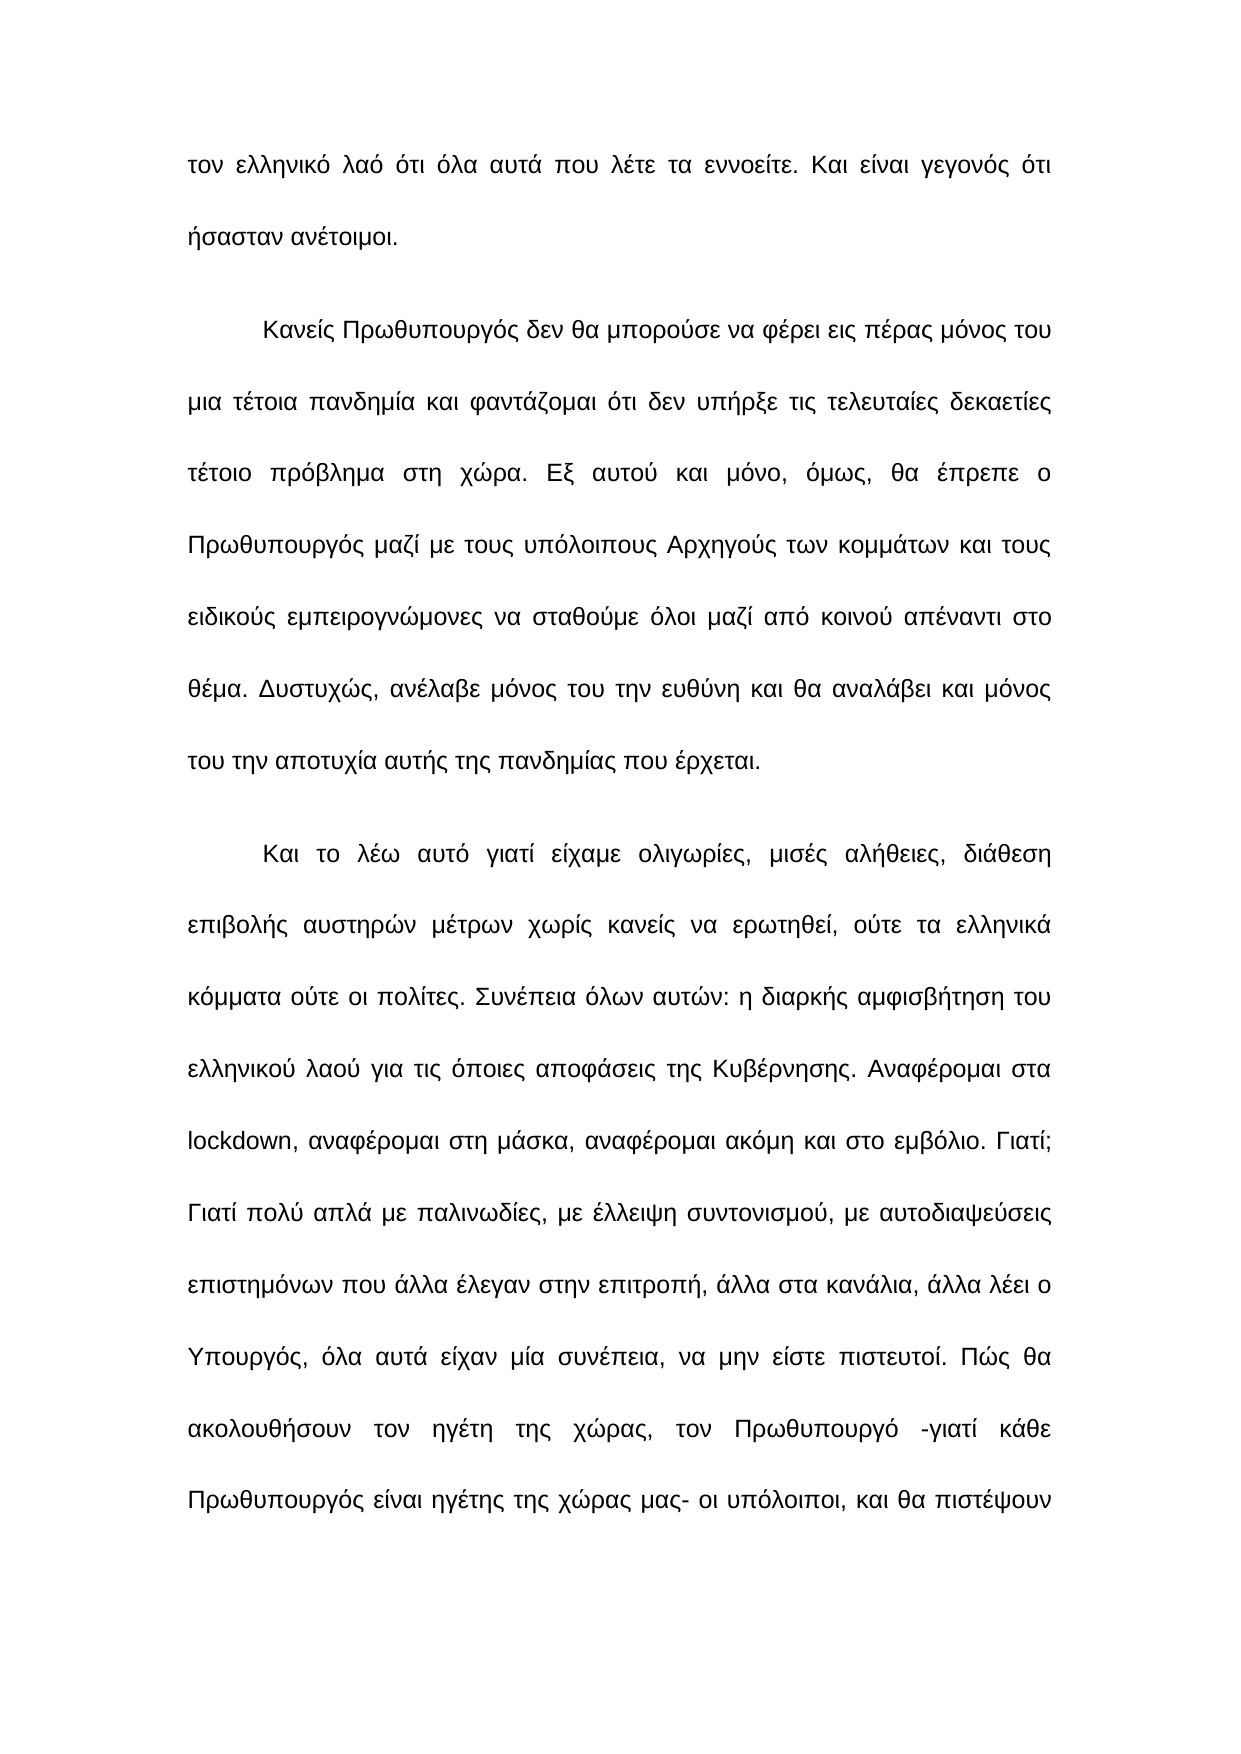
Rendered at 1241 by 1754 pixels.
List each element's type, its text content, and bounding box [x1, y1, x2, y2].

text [187, 150, 1053, 251]
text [187, 838, 1053, 1514]
text Κανείς Πρωθυπουργός δεν θα μπορούσε να φέρει εις πέρας μόνος του μια τέτοια πανδημία και φαντάζομαι ότι δεν υπήρξε τις τελευταίες δεκαετίες τέτοιο πρόβλημα στη χώρα. Εξ αυτού και μόνο, όμως, θα έπρεπε ο Πρωθυπουργός μαζί με τους υπόλοιπους Αρχηγούς των κομμάτων και τους ειδικούς εμπειρογνώμονες να σταθούμε όλοι μαζί από κοινού απέναντι στο θέμα. Δυστυχώς, ανέλαβε μόνος του την ευθύνη και θα αναλάβει και μόνος του την αποτυχία αυτής της πανδημίας που έρχεται. [187, 314, 1053, 774]
